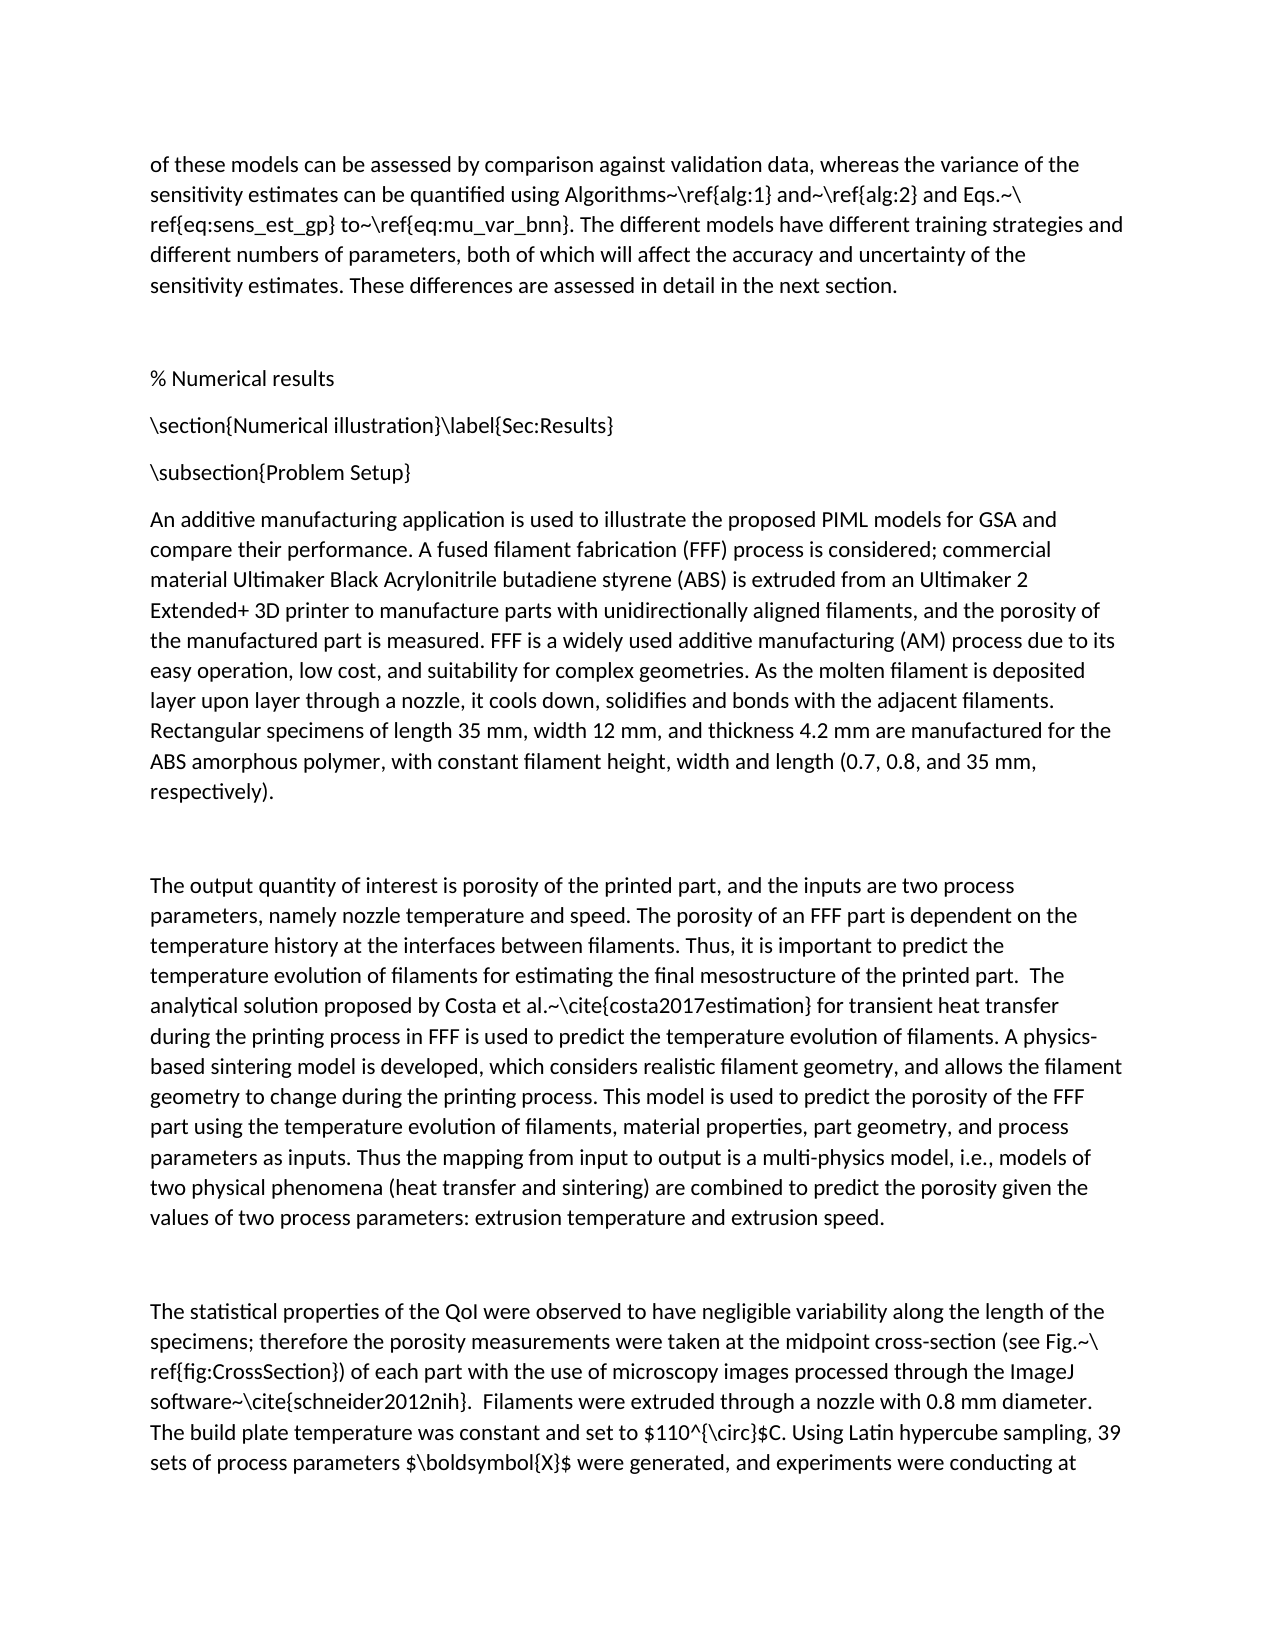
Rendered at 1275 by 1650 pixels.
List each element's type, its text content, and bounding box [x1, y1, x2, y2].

text The output quantity of interest is porosity of the printed part, and the inputs are two process parameters, namely nozzle temperature and speed. The porosity of an FFF part is dependent on the temperature history at the interfaces between filaments. Thus, it is important to predict the temperature evolution of filaments for estimating the final mesostructure of the printed part. The analytical solution proposed by Costa et al.~\cite{costa2017estimation} for transient heat transfer during the printing process in FFF is used to predict the temperature evolution of filaments. A physics-based sintering model is developed, which considers realistic filament geometry, and allows the filament geometry to change during the printing process. This model is used to predict the porosity of the FFF part using the temperature evolution of filaments, material properties, part geometry, and process parameters as inputs. Thus the mapping from input to output is a multi-physics model, i.e., models of two physical phenomena (heat transfer and sintering) are combined to predict the porosity given the values of two process parameters: extrusion temperature and extrusion speed. [150, 871, 1125, 1231]
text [150, 1297, 1125, 1476]
text An additive manufacturing application is used to illustrate the proposed PIML models for GSA and compare their performance. A fused filament fabrication (FFF) process is considered; commercial material Ultimaker Black Acrylonitrile butadiene styrene (ABS) is extruded from an Ultimaker 2 Extended+ 3D printer to manufacture parts with unidirectionally aligned filaments, and the porosity of the manufactured part is measured. FFF is a widely used additive manufacturing (AM) process due to its easy operation, low cost, and suitability for complex geometries. As the molten filament is deposited layer upon layer through a nozzle, it cools down, solidifies and bonds with the adjacent filaments. Rectangular specimens of length 35 mm, width 12 mm, and thickness 4.2 mm are manufactured for the ABS amorphous polymer, with constant filament height, width and length (0.7, 0.8, and 35 mm, respectively). [150, 505, 1125, 805]
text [150, 150, 1125, 299]
text \section{Numerical illustration}\label{Sec:Results} [150, 411, 1125, 439]
text \subsection{Problem Setup} [150, 458, 1125, 486]
text % Numerical results [150, 364, 1125, 393]
